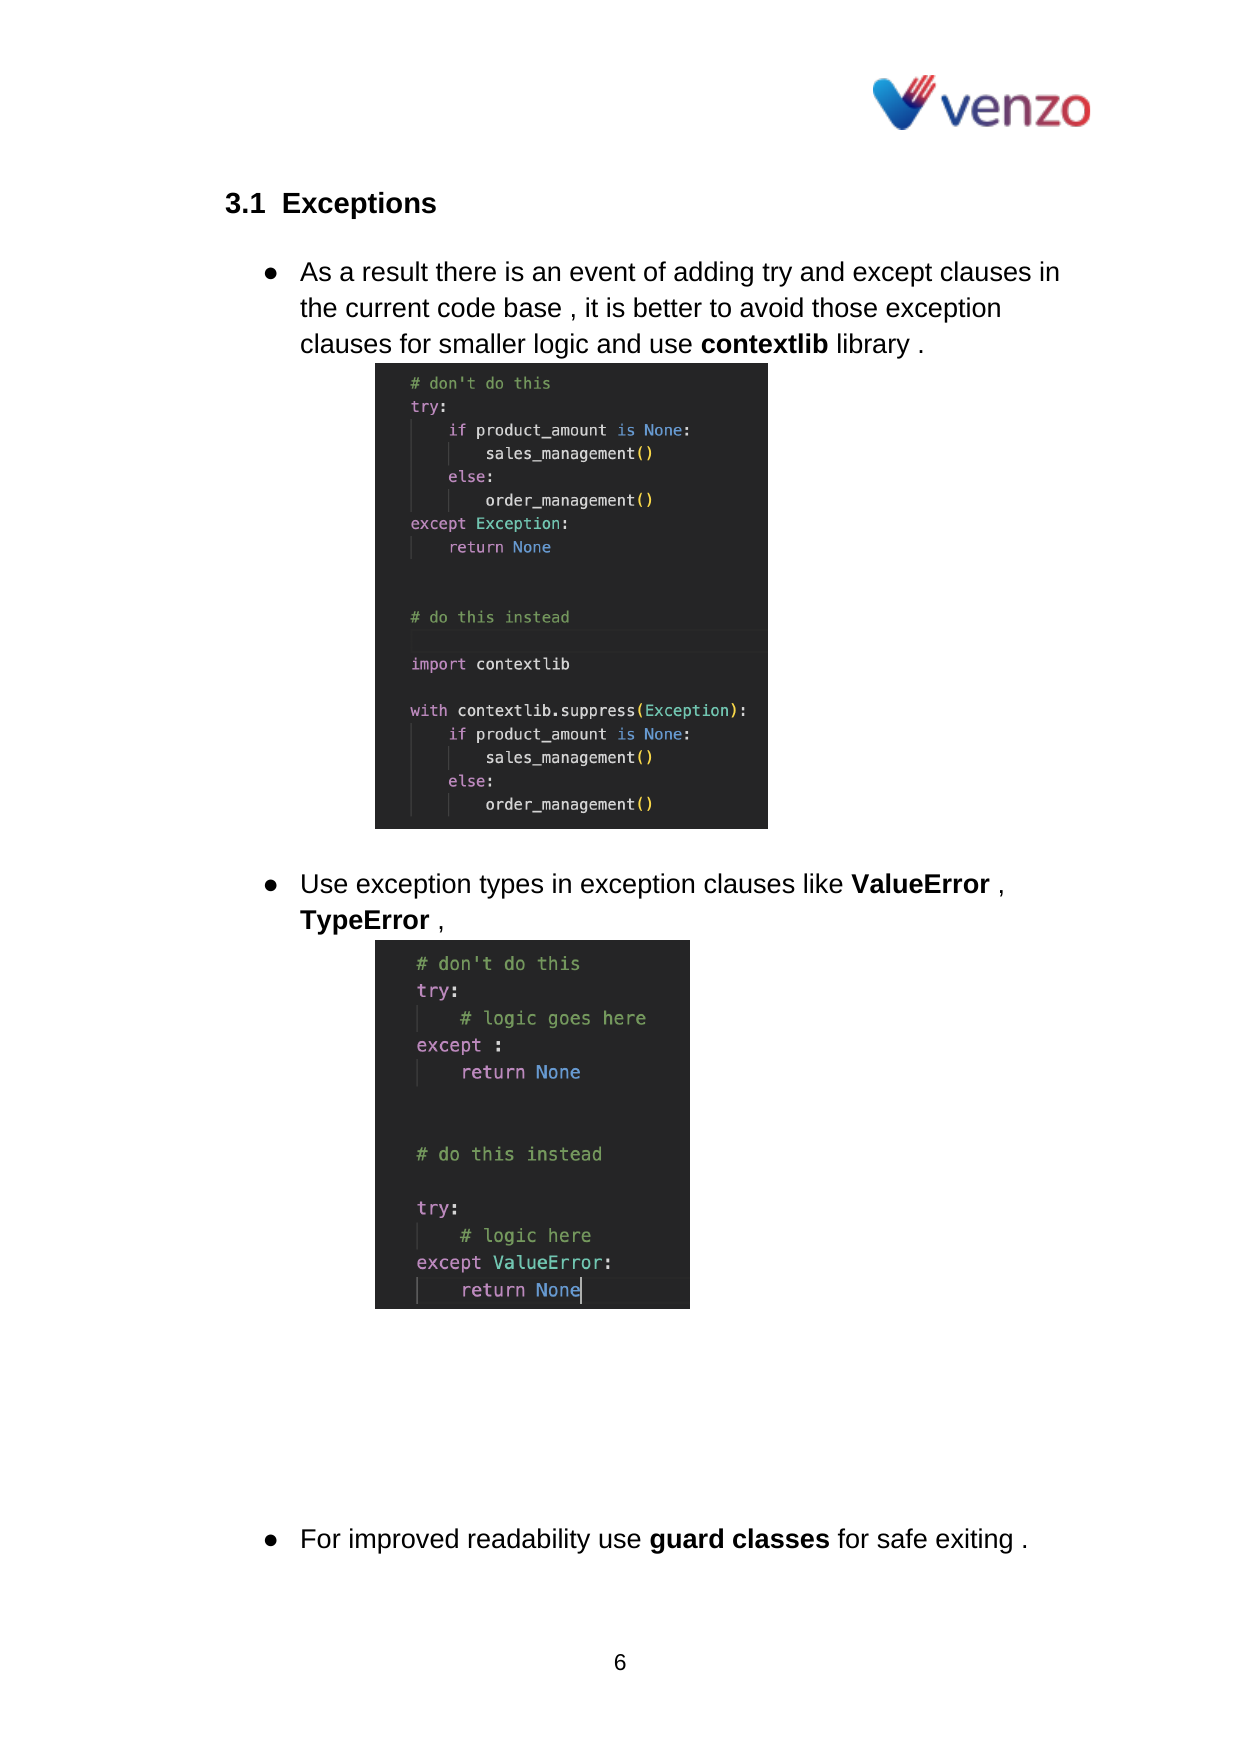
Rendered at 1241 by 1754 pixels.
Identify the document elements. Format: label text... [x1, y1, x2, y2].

picture [375, 363, 768, 829]
list As a result there is an event of adding try and except clauses in the current code base , it is better to avoid those exception clauses for smaller logic and use contextlib library . [262, 256, 1090, 359]
picture [873, 75, 1091, 130]
text 3.1 Exceptions [150, 186, 1090, 219]
picture [375, 940, 690, 1309]
list Use exception types in exception clauses like ValueError , TypeError , [262, 868, 1090, 936]
list For improved readability use guard classes for safe exiting . [262, 1523, 1090, 1554]
